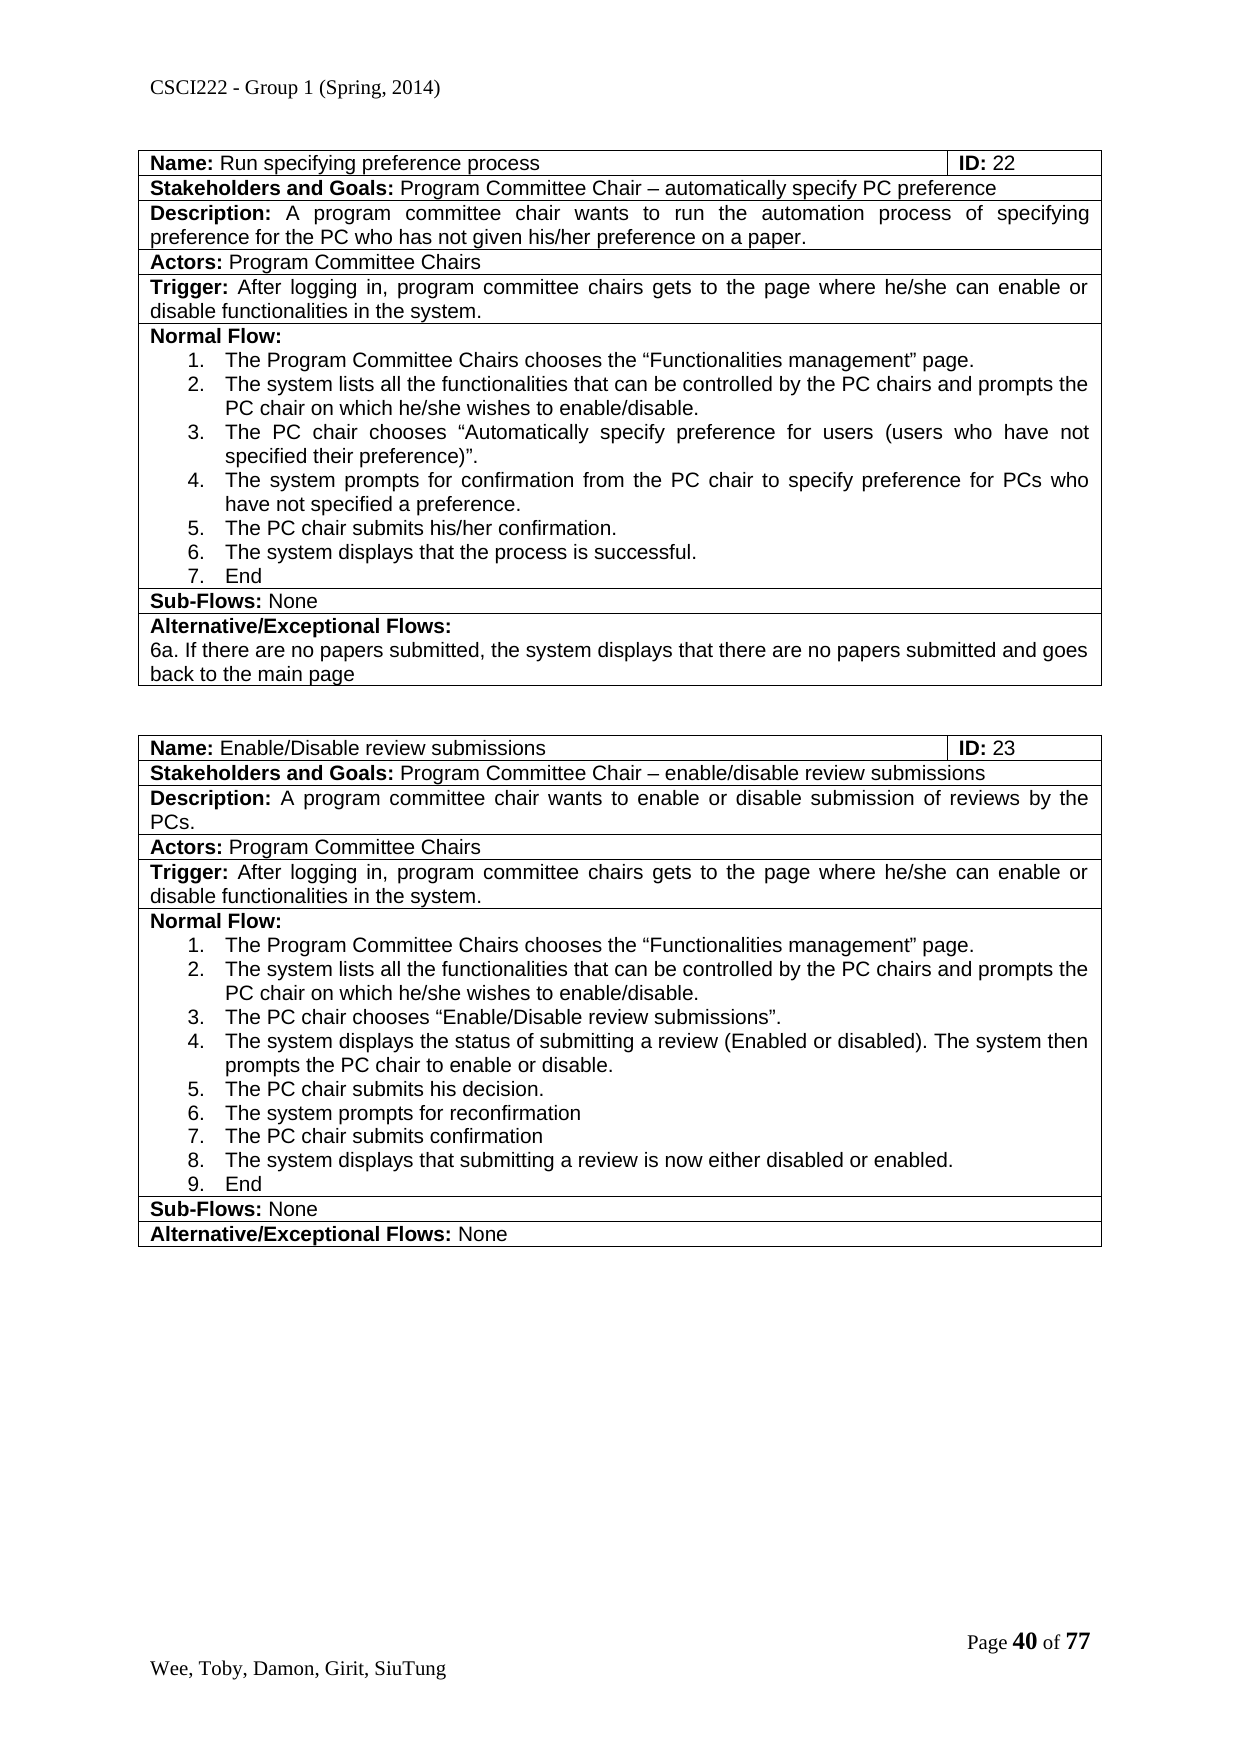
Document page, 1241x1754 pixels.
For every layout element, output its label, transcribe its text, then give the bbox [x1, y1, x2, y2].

table_cell Actors: Program Committee Chairs [139, 250, 1101, 274]
table_cell Stakeholders and Goals: Program Committee Chair – automatically specify PC preference [139, 176, 1101, 200]
table_cell Sub-Flows: None [139, 1197, 1101, 1221]
table_header Name: Run specifying preference process [139, 151, 947, 175]
table_cell Description: A program committee chair wants to enable or disable submission of reviews by the PCs. [139, 786, 1101, 834]
table_cell Normal Flow: The Program Committee Chairs chooses the “Functionalities management” page. The system lists all the functionalities that can be controlled by the PC chairs and prompts the PC chair on which he/she wishes to enable/disable. The PC chair chooses “Automatically specify preference for users (users who have not specified their preference)”. The system prompts for confirmation from the PC chair to specify preference for PCs who have not specified a preference. The PC chair submits his/her confirmation. The system displays that the process is successful. End [139, 324, 1101, 587]
table_header ID: 23 [948, 736, 1101, 760]
table_cell Actors: Program Committee Chairs [139, 835, 1101, 859]
table_cell Alternative/Exceptional Flows: 6a. If there are no papers submitted, the system displays that there are no papers submitted and goes back to the main page [139, 614, 1101, 685]
table_cell Alternative/Exceptional Flows: None [139, 1222, 1101, 1246]
table_header ID: 22 [948, 151, 1101, 175]
table_header Name: Enable/Disable review submissions [139, 736, 947, 760]
table_cell Description: A program committee chair wants to run the automation process of specifying preference for the PC who has not given his/her preference on a paper. [139, 201, 1101, 249]
table_cell Trigger: After logging in, program committee chairs gets to the page where he/she can enable or disable functionalities in the system. [139, 860, 1101, 908]
table_cell Stakeholders and Goals: Program Committee Chair – enable/disable review submissions [139, 761, 1101, 785]
table_cell Trigger: After logging in, program committee chairs gets to the page where he/she can enable or disable functionalities in the system. [139, 275, 1101, 323]
table_cell Normal Flow: The Program Committee Chairs chooses the “Functionalities management” page. The system lists all the functionalities that can be controlled by the PC chairs and prompts the PC chair on which he/she wishes to enable/disable. The PC chair chooses “Enable/Disable review submissions”. The system displays the status of submitting a review (Enabled or disabled). The system then prompts the PC chair to enable or disable. The PC chair submits his decision. The system prompts for reconfirmation The PC chair submits confirmation The system displays that submitting a review is now either disabled or enabled. End [139, 909, 1101, 1196]
table_cell Sub-Flows: None [139, 589, 1101, 612]
